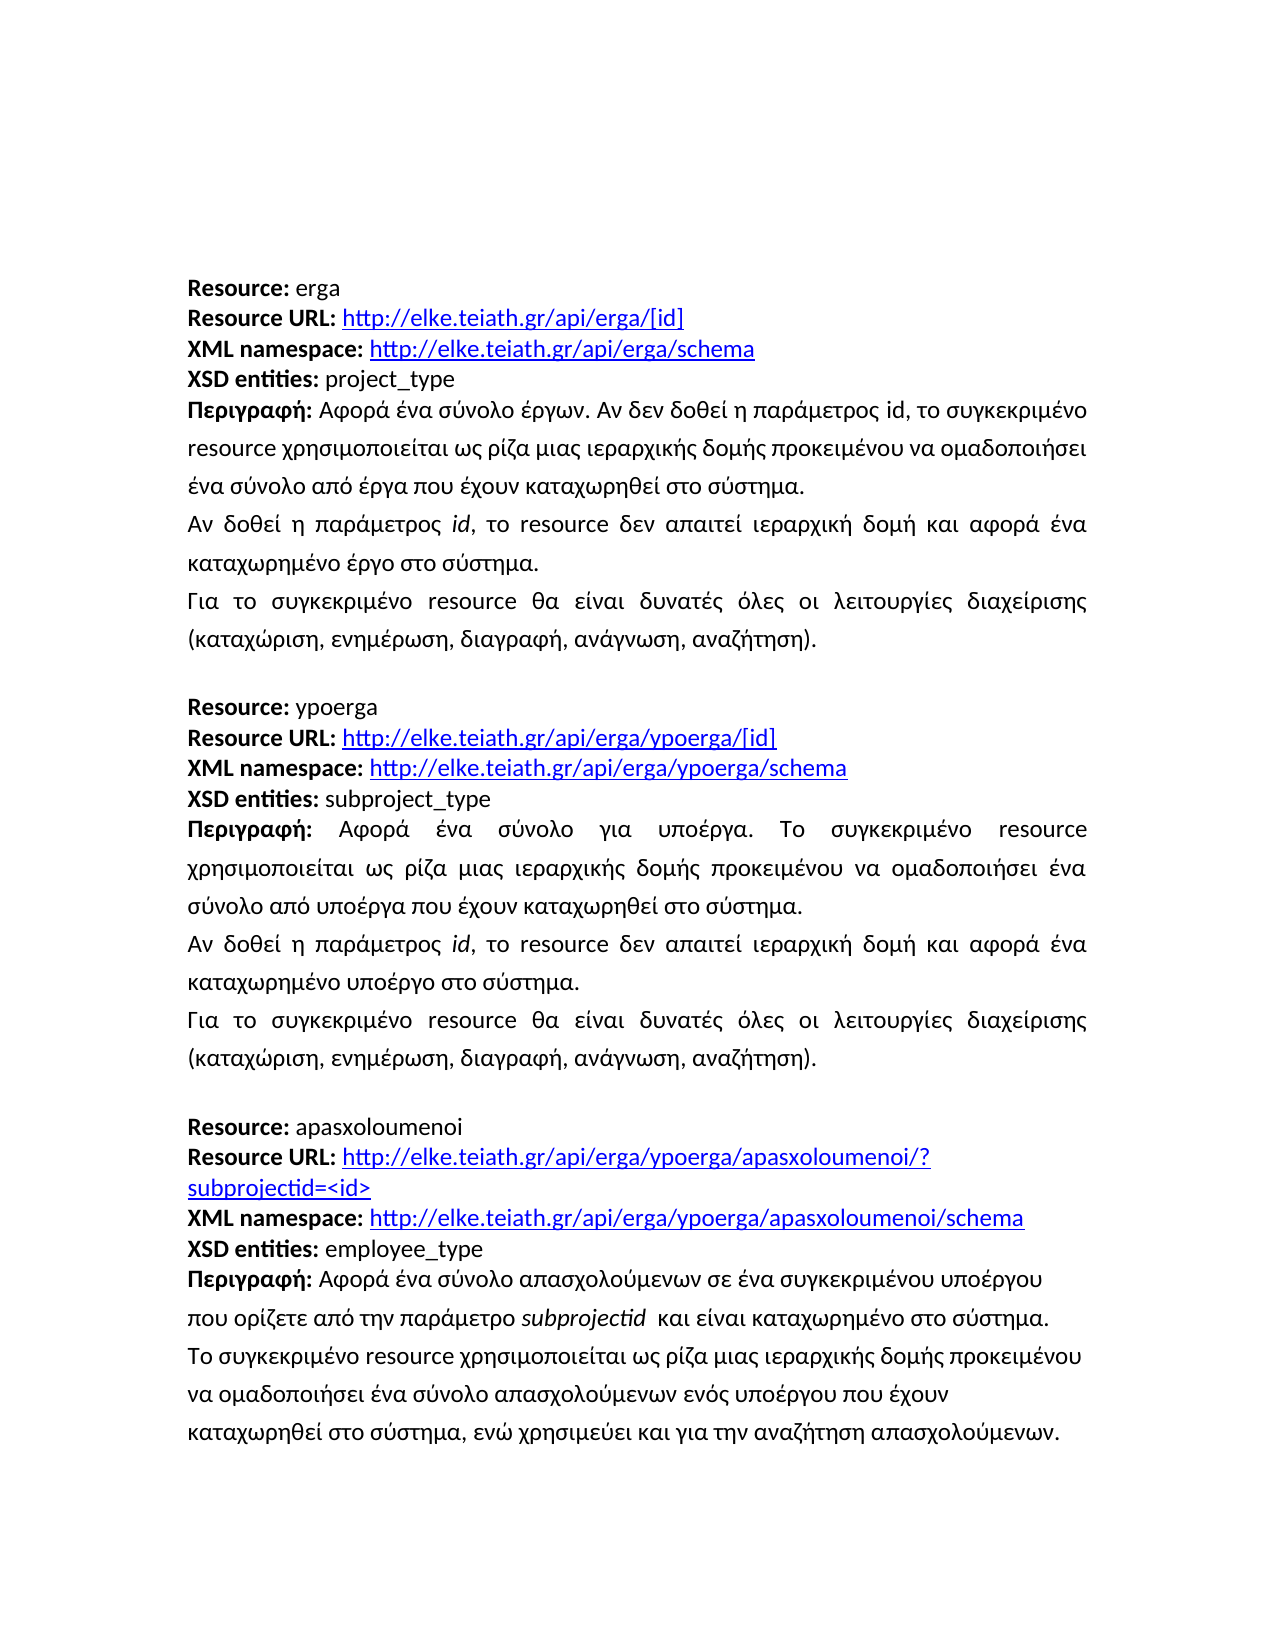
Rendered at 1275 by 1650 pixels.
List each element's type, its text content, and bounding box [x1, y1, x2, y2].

text Resource: erga [187, 272, 1087, 303]
text XML namespace: http://elke.teiath.gr/api/erga/schema [187, 333, 1087, 364]
text Περιγραφή: Αφορά ένα σύνολο απασχολούμενων σε ένα συγκεκριμένου υποέργου που ορίζετε από την παράμετρο subprojectid και είναι καταχωρημένο στο σύστημα. [187, 1264, 1087, 1332]
text Resource URL: http://elke.teiath.gr/api/erga/ypoerga/[id] [187, 722, 1087, 753]
text XSD entities: project_type [187, 364, 1087, 394]
text Για το συγκεκριμένο resource θα είναι δυνατές όλες οι λειτουργίες διαχείρισης (καταχώριση, ενημέρωση, διαγραφή, ανάγνωση, αναζήτηση). [187, 585, 1087, 653]
text XML namespace: http://elke.teiath.gr/api/erga/ypoerga/schema [187, 753, 1087, 783]
text XSD entities: employee_type [187, 1233, 1087, 1264]
text XSD entities: subproject_type [187, 783, 1087, 814]
text XML namespace: /schema [187, 1203, 1087, 1233]
text Περιγραφή: Αφορά ένα σύνολο έργων. Αν δεν δοθεί η παράμετρος id, το συγκεκριμένο resource χρησιμοποιείται ως ρίζα μιας ιεραρχικής δομής προκειμένου να ομαδοποιήσει ένα σύνολο από έργα που έχουν καταχωρηθεί στο σύστημα. [187, 394, 1087, 501]
text Για το συγκεκριμένο resource θα είναι δυνατές όλες οι λειτουργίες διαχείρισης (καταχώριση, ενημέρωση, διαγραφή, ανάγνωση, αναζήτηση). [187, 1004, 1087, 1073]
text Resource URL: http://elke.teiath.gr/api/erga/ypoerga/apasxoloumenoi/?subprojectid=<id> [187, 1142, 1087, 1203]
text Περιγραφή: Αφορά ένα σύνολο για υποέργα. Το συγκεκριμένο resource χρησιμοποιείται ως ρίζα μιας ιεραρχικής δομής προκειμένου να ομαδοποιήσει ένα σύνολο από υποέργα που έχουν καταχωρηθεί στο σύστημα. [187, 814, 1087, 920]
text Αν δοθεί η παράμετρος id, το resource δεν απαιτεί ιεραρχική δομή και αφορά ένα καταχωρημένο υποέργο στο σύστημα. [187, 928, 1087, 997]
text Αν δοθεί η παράμετρος id, το resource δεν απαιτεί ιεραρχική δομή και αφορά ένα καταχωρημένο έργο στο σύστημα. [187, 508, 1087, 577]
text Το συγκεκριμένο resource χρησιμοποιείται ως ρίζα μιας ιεραρχικής δομής προκειμένου να ομαδοποιήσει ένα σύνολο απασχολούμενων ενός υποέργου που έχουν καταχωρηθεί στο σύστημα, ενώ χρησιμεύει και για την αναζήτηση απασχολούμενων. [187, 1340, 1087, 1447]
text Resource: ypoerga [187, 692, 1087, 722]
text Resource URL: http://elke.teiath.gr/api/erga/[id] [187, 303, 1087, 333]
text Resource: apasxoloumenoi [187, 1111, 1087, 1142]
